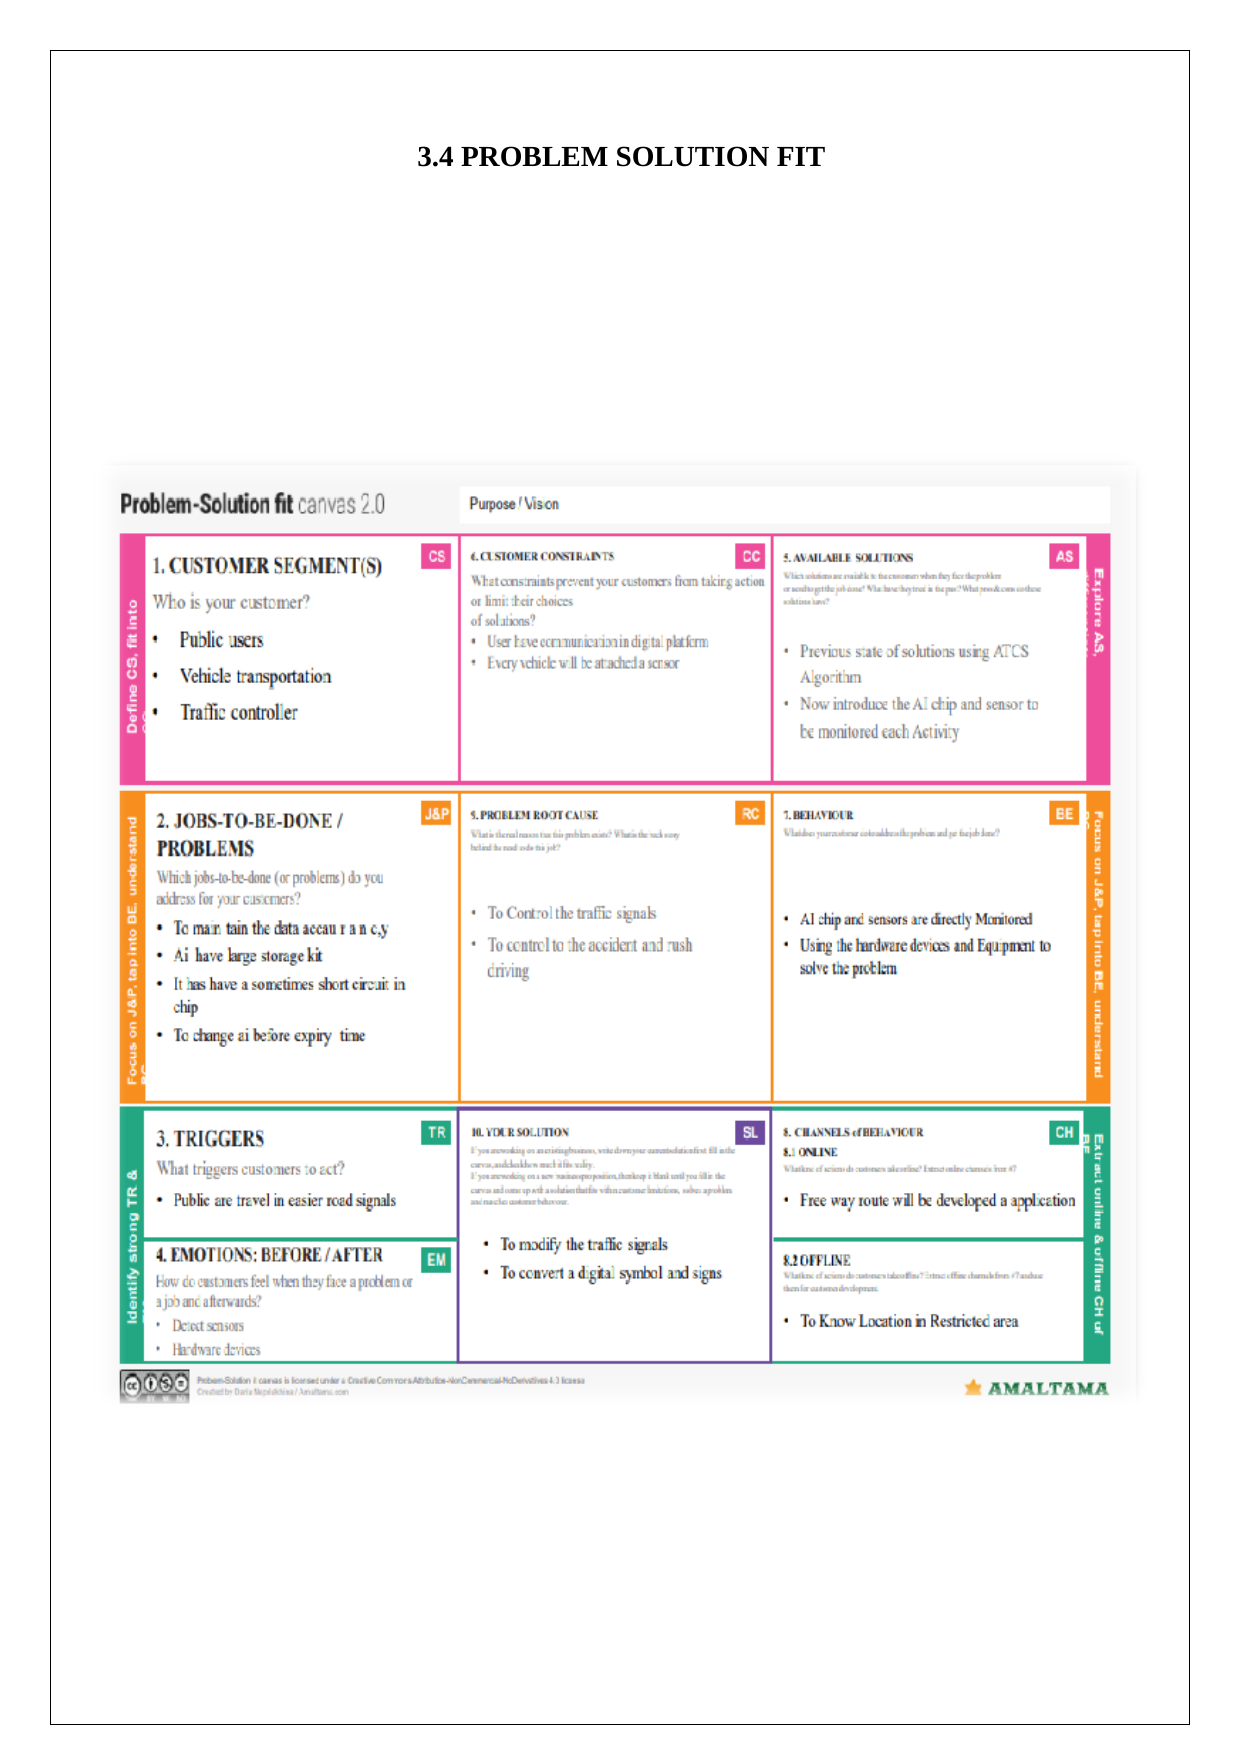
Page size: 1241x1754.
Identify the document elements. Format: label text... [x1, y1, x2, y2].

picture [121, 482, 1121, 1384]
text 3.4 PROBLEM SOLUTION FIT [127, 139, 1115, 173]
